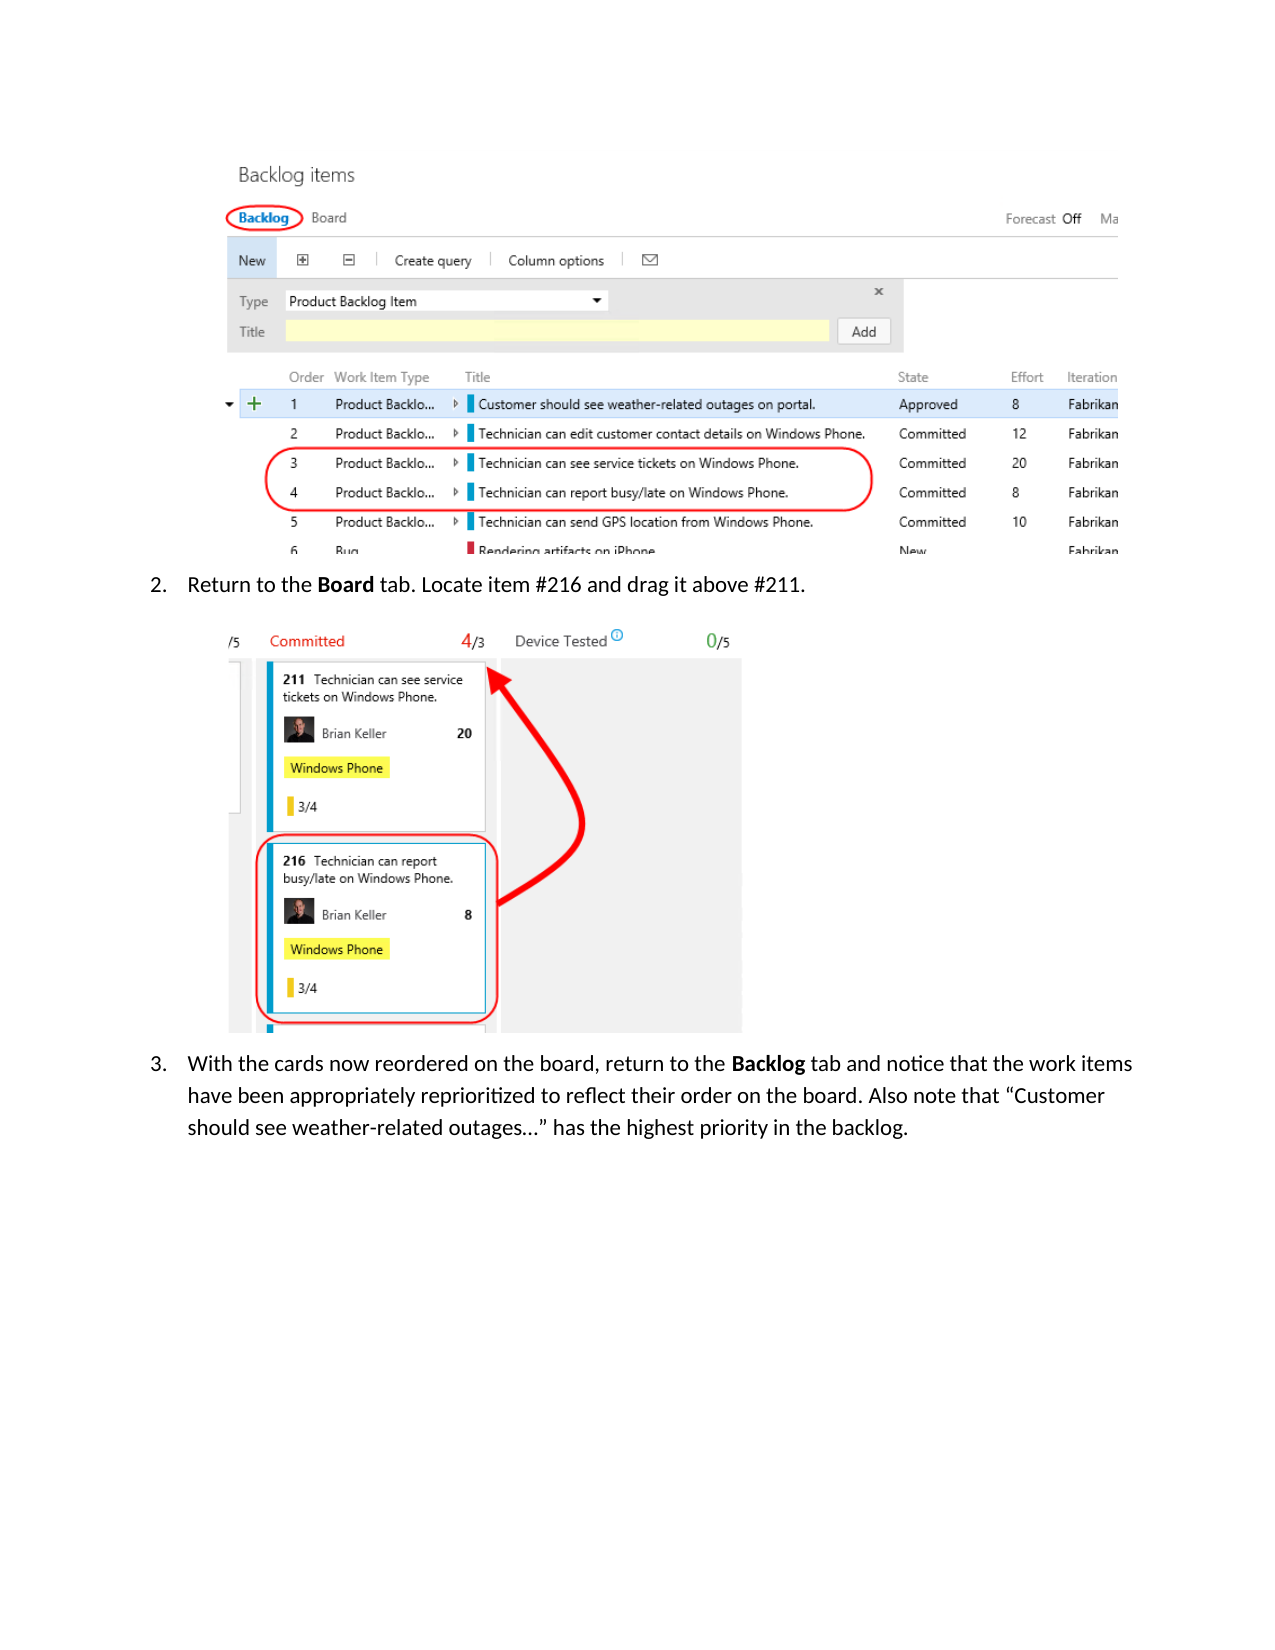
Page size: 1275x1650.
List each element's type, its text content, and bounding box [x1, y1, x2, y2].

picture [228, 615, 746, 1033]
list Return to the Board tab. Locate item #216 and drag it above #211. [150, 570, 1162, 598]
list With the cards now reordered on the board, return to the Backlog tab and notice that the work items have been appropriately reprioritized to reflect their order on the board. Also note that “Customer should see weather-related outages…” has the highest priority in the backlog. [150, 1049, 1162, 1142]
picture [225, 150, 1118, 554]
